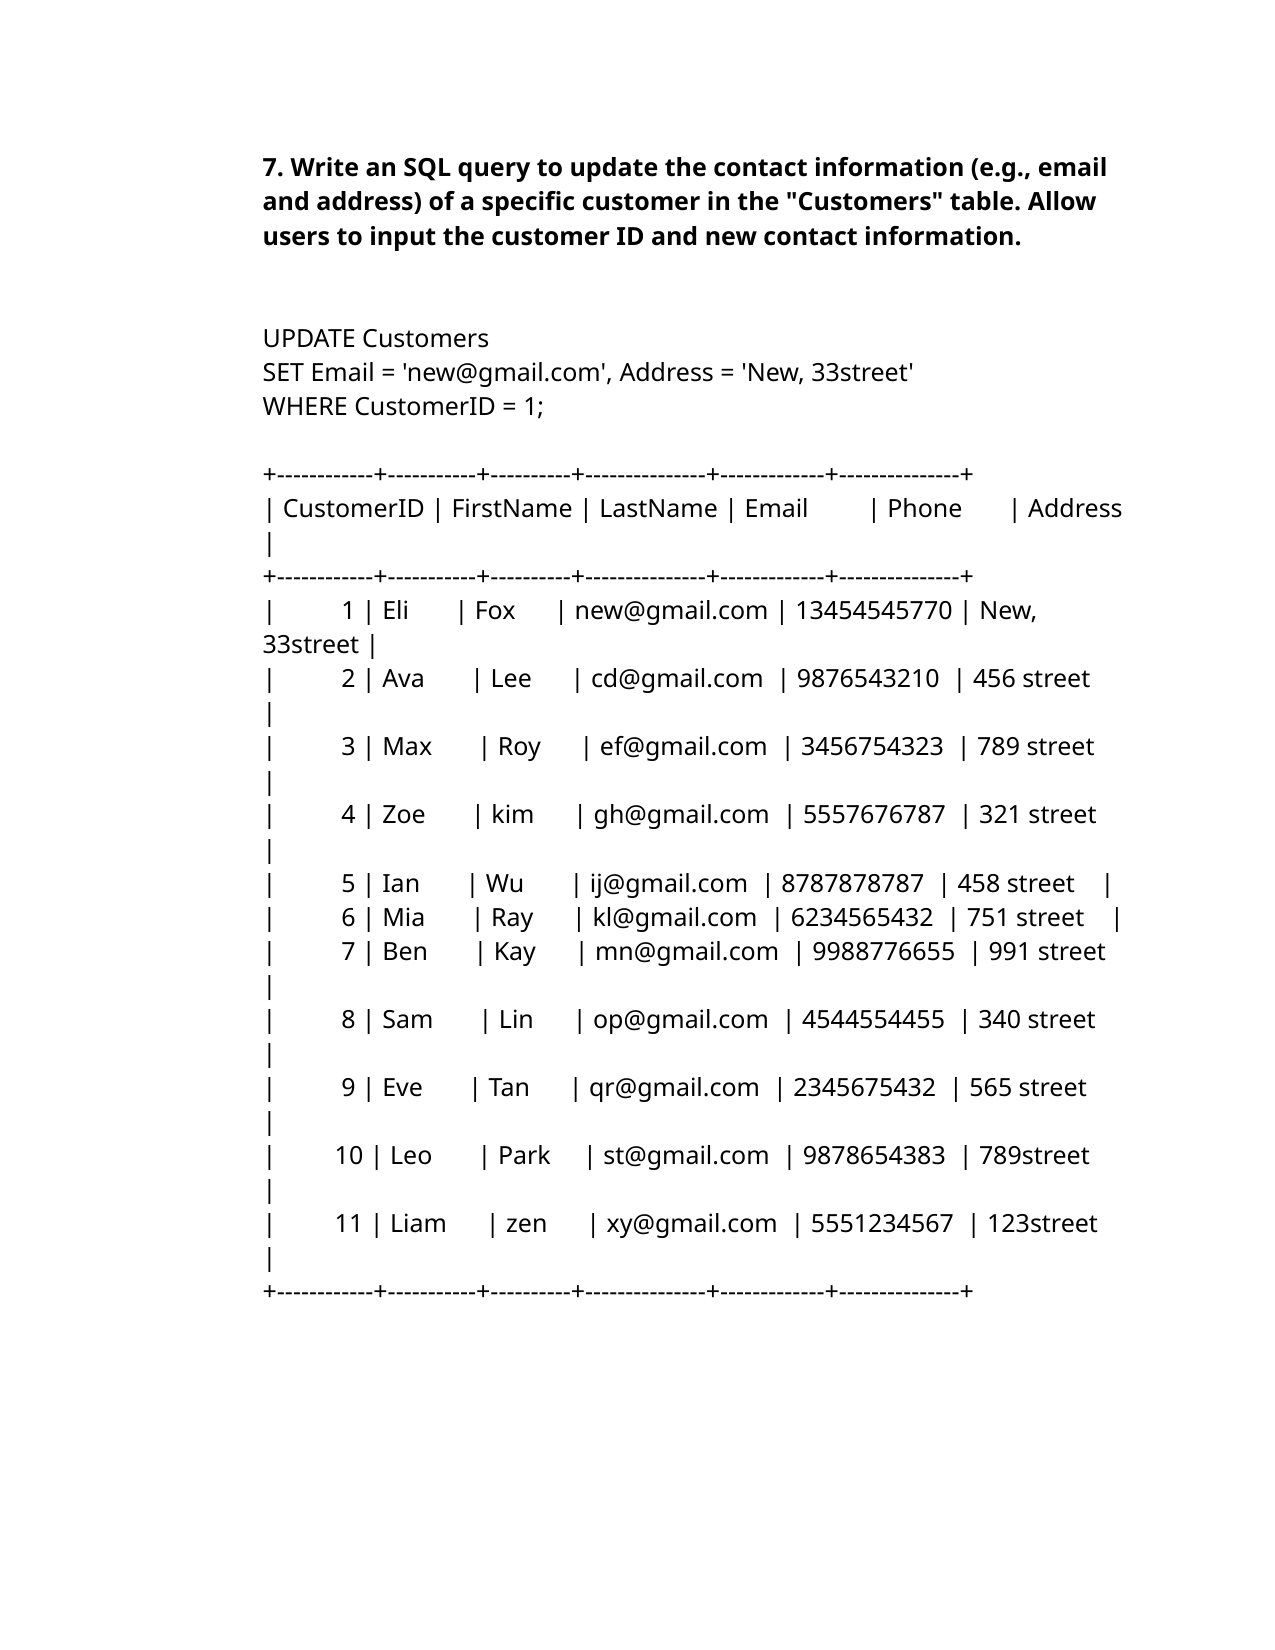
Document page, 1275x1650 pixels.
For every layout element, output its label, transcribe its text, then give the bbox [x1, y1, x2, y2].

list | 6 | Mia | Ray | kl@gmail.com | 6234565432 | 751 street | [262, 899, 1125, 933]
list | 9 | Eve | Tan | qr@gmail.com | 2345675432 | 565 street | [262, 1070, 1125, 1138]
list | 4 | Zoe | kim | gh@gmail.com | 5557676787 | 321 street | [262, 797, 1125, 865]
list | CustomerID | FirstName | LastName | Email | Phone | Address | [262, 491, 1125, 559]
list | 5 | Ian | Wu | ij@gmail.com | 8787878787 | 458 street | [262, 865, 1125, 899]
list +------------+-----------+----------+---------------+-------------+---------------+ [262, 559, 1125, 593]
list | 3 | Max | Roy | ef@gmail.com | 3456754323 | 789 street | [262, 729, 1125, 797]
list | 10 | Leo | Park | st@gmail.com | 9878654383 | 789street | [262, 1138, 1125, 1206]
list | 1 | Eli | Fox | new@gmail.com | 13454545770 | New, 33street | [262, 593, 1125, 661]
list | 7 | Ben | Kay | mn@gmail.com | 9988776655 | 991 street | [262, 933, 1125, 1002]
list +------------+-----------+----------+---------------+-------------+---------------+ [262, 1274, 1125, 1308]
list | 8 | Sam | Lin | op@gmail.com | 4544554455 | 340 street | [262, 1002, 1125, 1070]
list | 2 | Ava | Lee | cd@gmail.com | 9876543210 | 456 street | [262, 661, 1125, 729]
list SET Email = 'new@gmail.com', Address = 'New, 33street' [262, 354, 1125, 388]
list +------------+-----------+----------+---------------+-------------+---------------+ [262, 457, 1125, 491]
list UPDATE Customers [262, 320, 1125, 354]
list | 11 | Liam | zen | xy@gmail.com | 5551234567 | 123street | [262, 1206, 1125, 1274]
list WHERE CustomerID = 1; [262, 388, 1125, 422]
